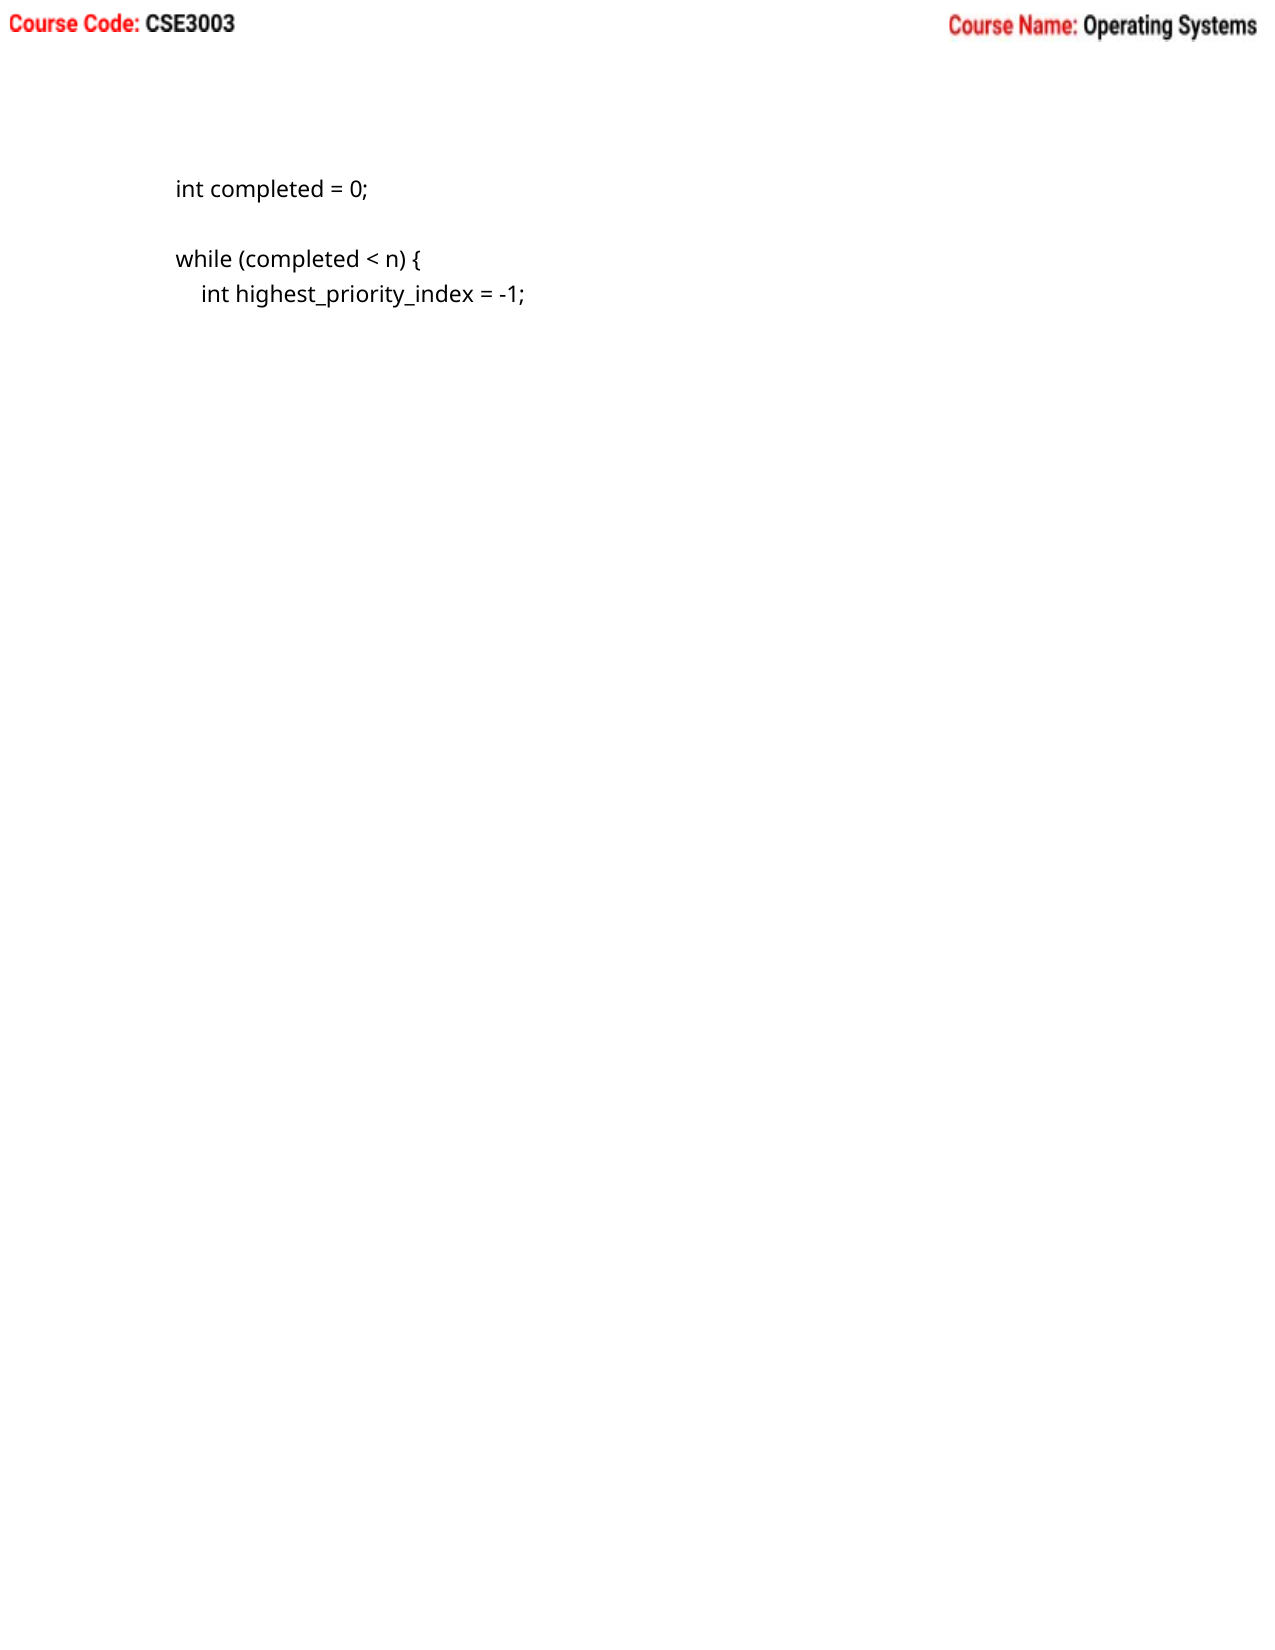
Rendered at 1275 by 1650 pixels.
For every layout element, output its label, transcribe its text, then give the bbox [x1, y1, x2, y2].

picture [9, 13, 235, 32]
text while (completed < n) { [175, 243, 1125, 274]
picture [949, 13, 1257, 42]
text int completed = 0; [175, 173, 1125, 204]
text int highest_priority_index = -1; [201, 278, 1125, 310]
